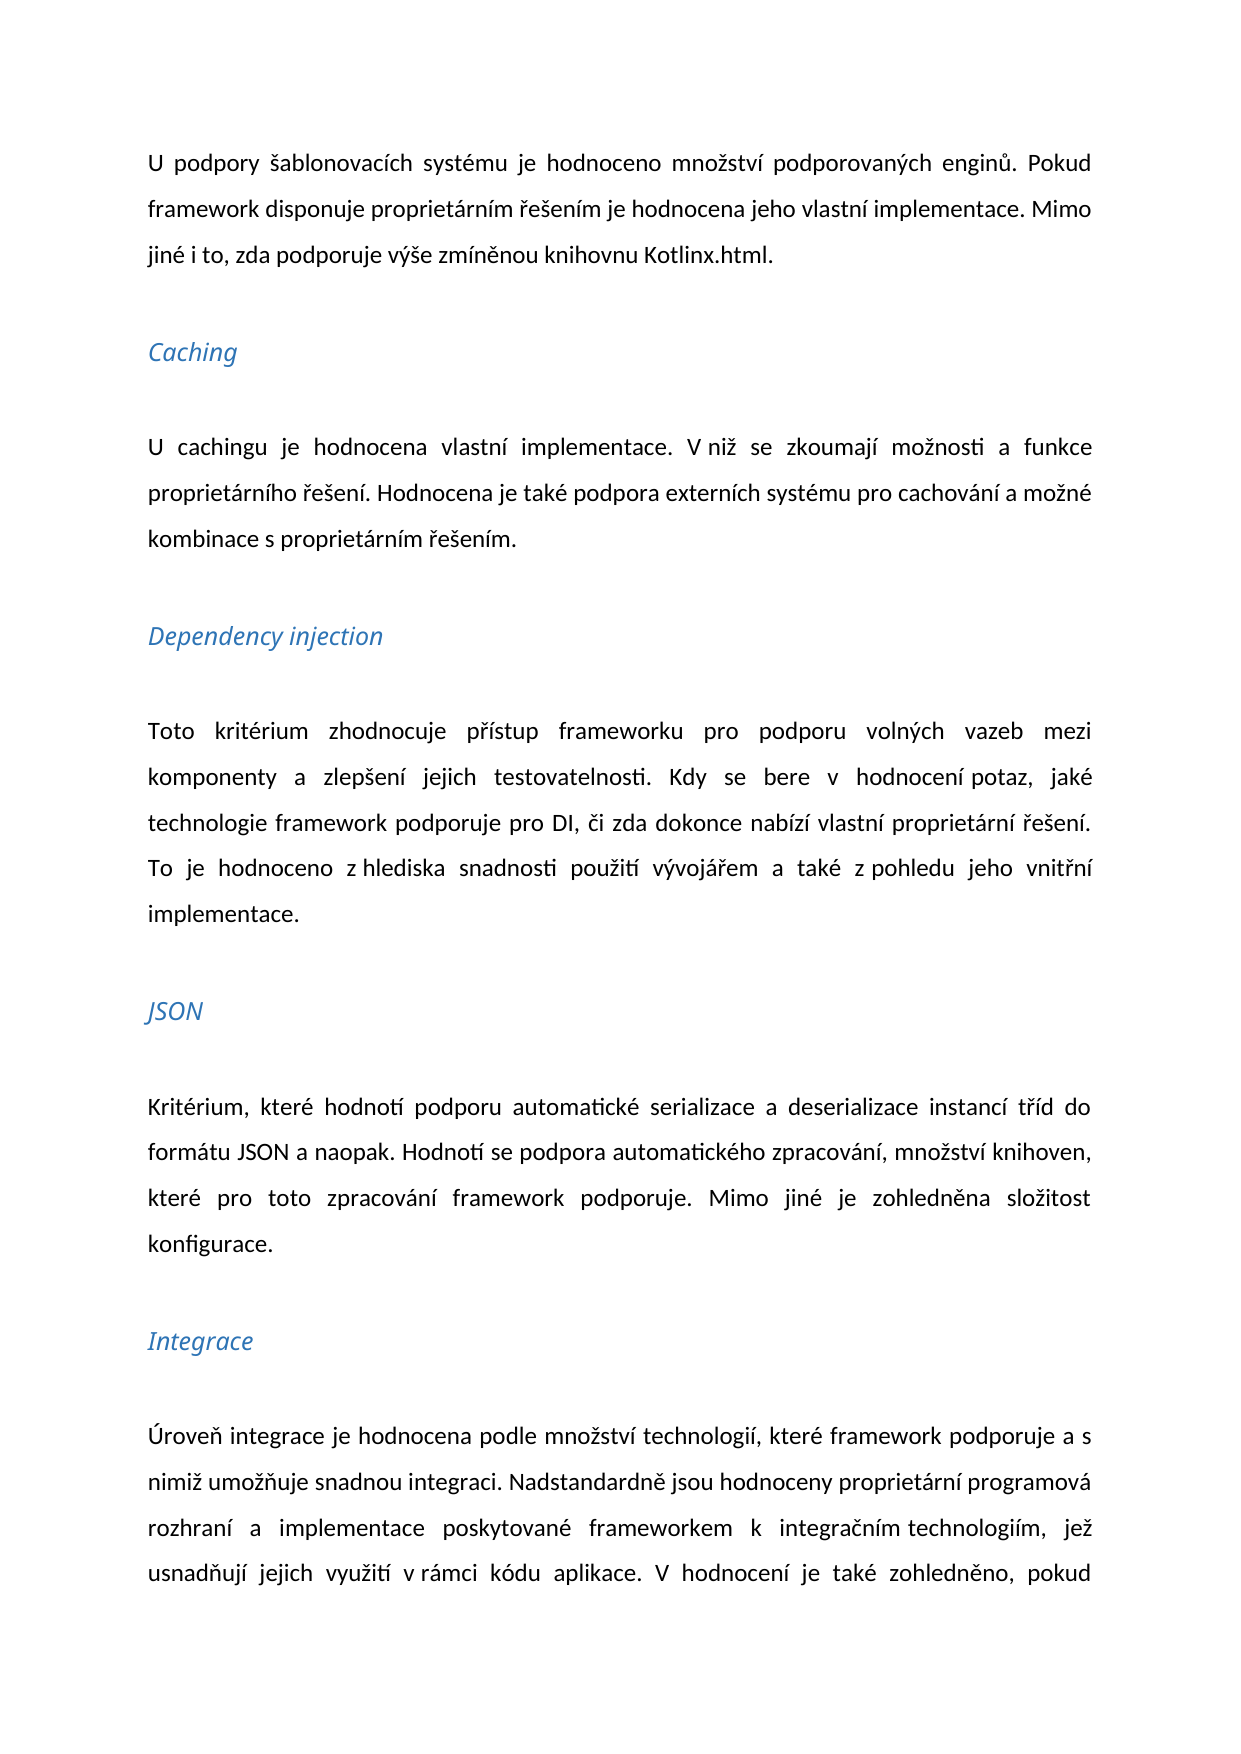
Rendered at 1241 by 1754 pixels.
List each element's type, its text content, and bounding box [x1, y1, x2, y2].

text U cachingu je hodnocena vlastní implementace. V niž se zkoumají možnosti a funkce proprietárního řešení. Hodnocena je také podpora externích systému pro cachování a možné kombinace s proprietárním řešením. [148, 431, 1093, 553]
subtitle JSON [148, 994, 1093, 1028]
subtitle Caching [148, 335, 1093, 369]
subtitle Integrace [148, 1323, 1093, 1357]
text U podpory šablonovacích systému je hodnoceno množství podporovaných enginů. Pokud framework disponuje proprietárním řešením je hodnocena jeho vlastní implementace. Mimo jiné i to, zda podporuje výše zmíněnou knihovnu Kotlinx.html. [148, 148, 1093, 269]
text Toto kritérium zhodnocuje přístup frameworku pro podporu volných vazeb mezi komponenty a zlepšení jejich testovatelnosti. Kdy se bere v hodnocení potaz, jaké technologie framework podporuje pro DI, či zda dokonce nabízí vlastní proprietární řešení. To je hodnoceno z hlediska snadnosti použití vývojářem a také z pohledu jeho vnitřní implementace. [148, 715, 1093, 929]
text Kritérium, které hodnotí podporu automatické serializace a deserializace instancí tříd do formátu JSON a naopak. Hodnotí se podpora automatického zpracování, množství knihoven, které pro toto zpracování framework podporuje. Mimo jiné je zohledněna složitost konfigurace. [148, 1091, 1093, 1258]
subtitle Dependency injection [148, 618, 1093, 653]
